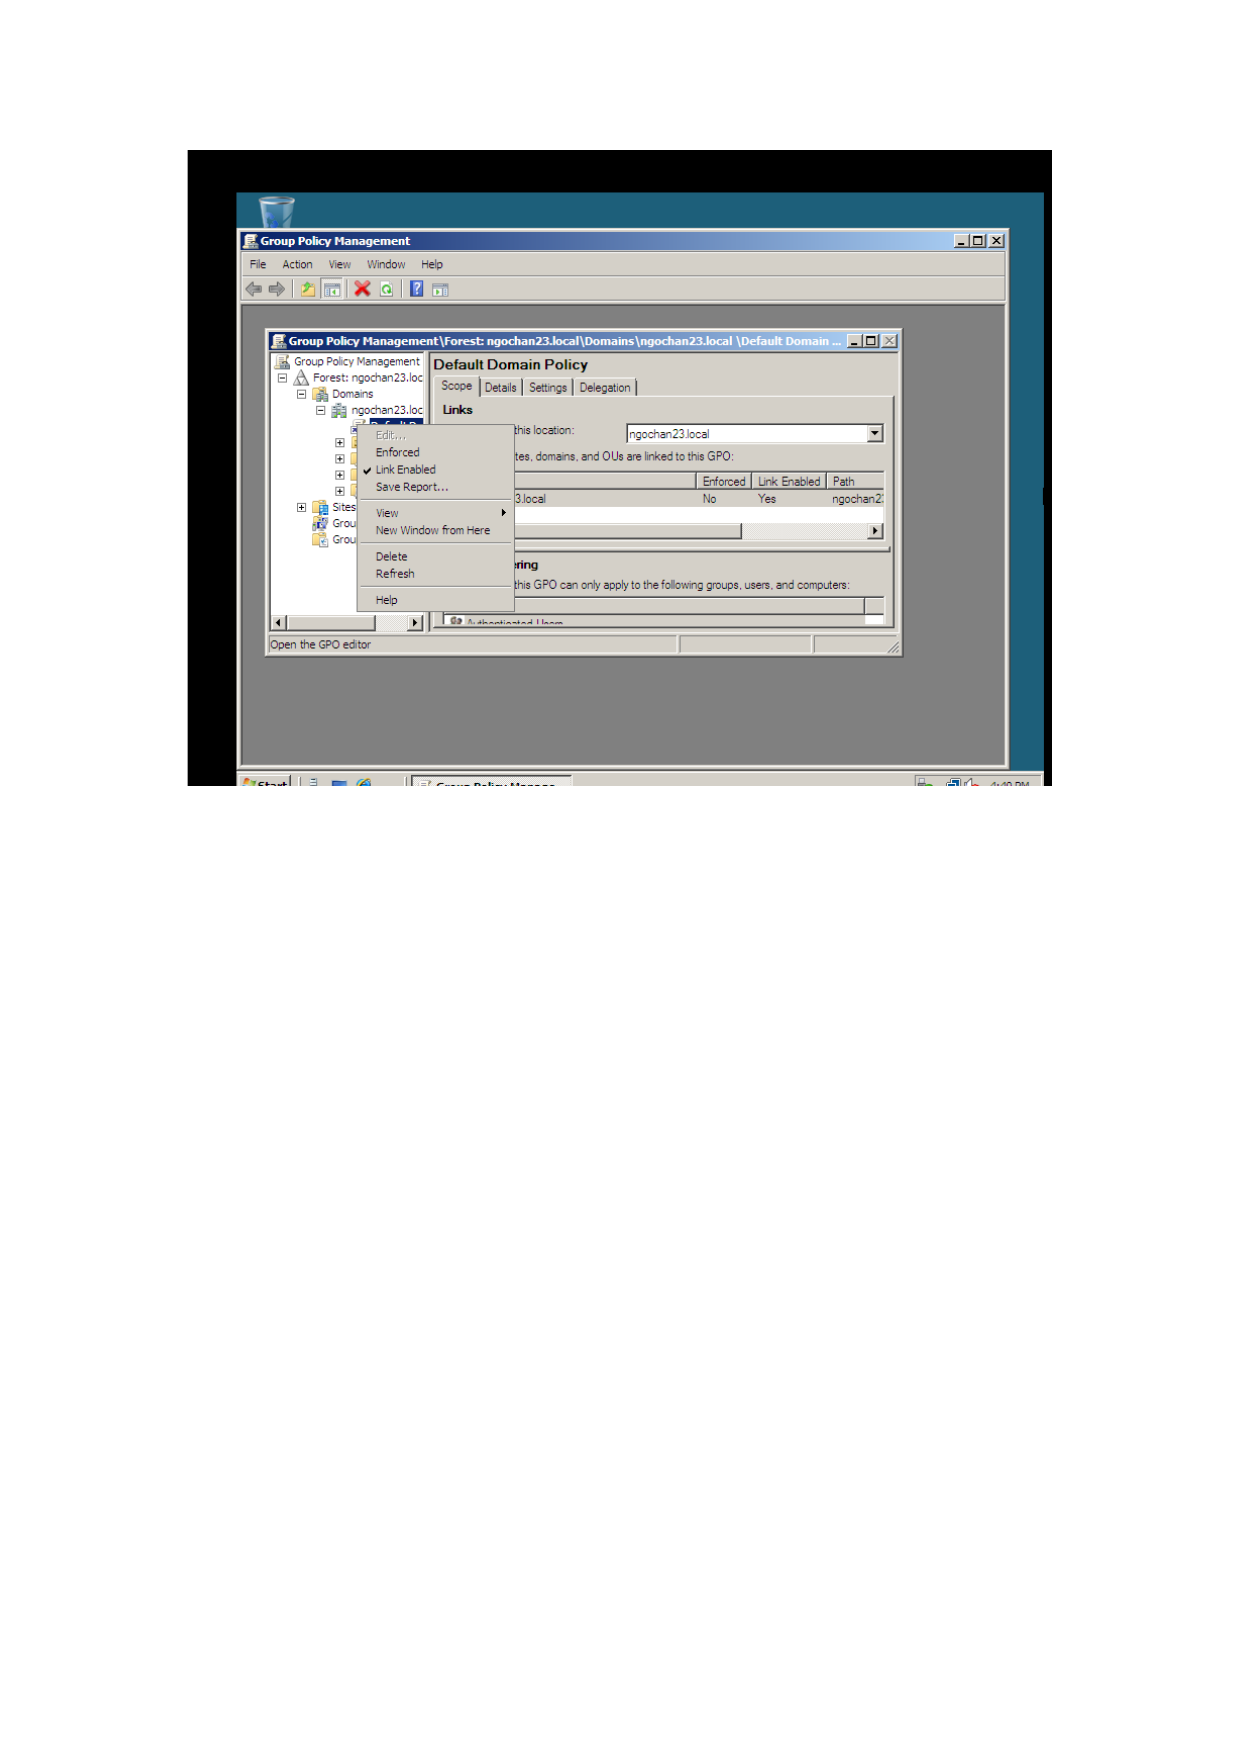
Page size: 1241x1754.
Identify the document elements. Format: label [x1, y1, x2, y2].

picture [187, 150, 1052, 786]
